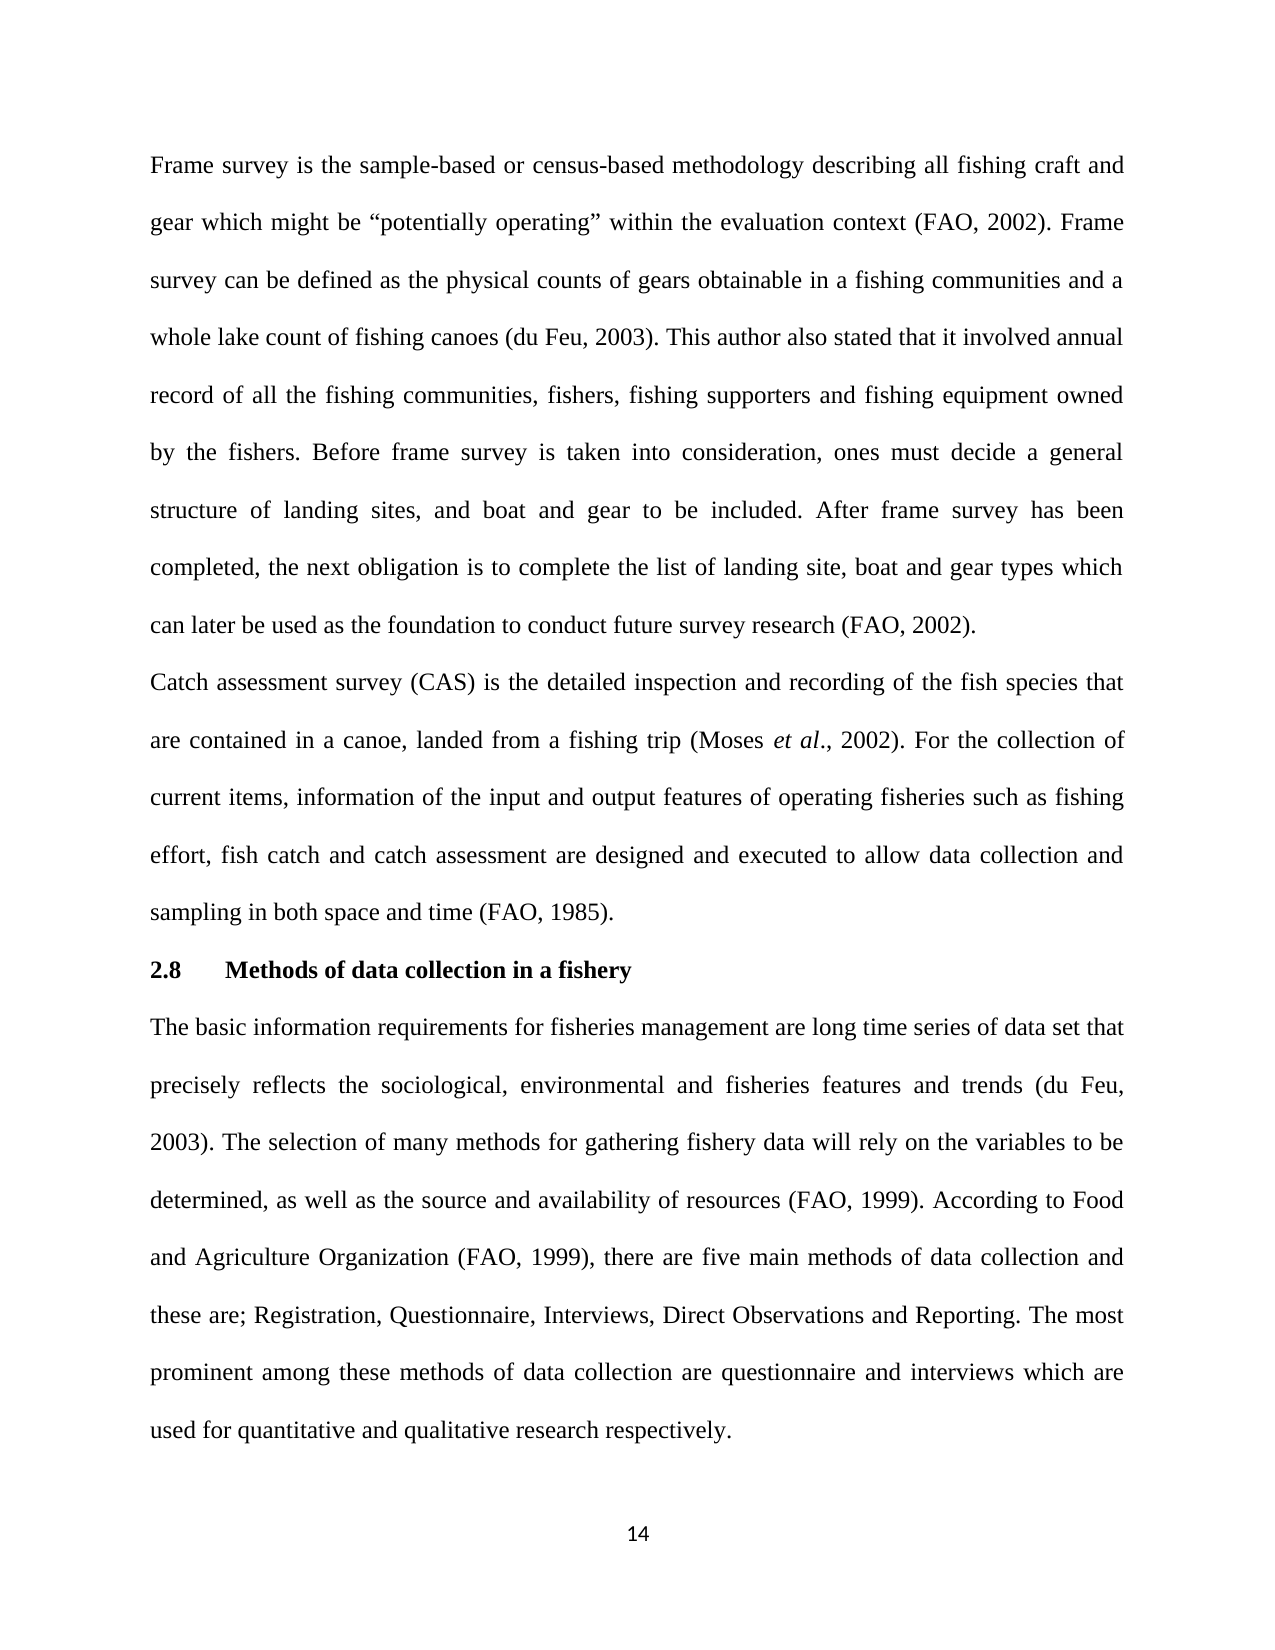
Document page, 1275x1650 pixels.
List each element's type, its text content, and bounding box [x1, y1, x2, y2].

text 2.8 Methods of data collection in a fishery [150, 955, 1125, 984]
text Frame survey is the sample-based or census-based methodology describing all fishing craft and gear which might be “potentially operating” within the evaluation context (FAO, 2002). Frame survey can be defined as the physical counts of gears obtainable in a fishing communities and a whole lake count of fishing canoes (du Feu, 2003). This author also stated that it involved annual record of all the fishing communities, fishers, fishing supporters and fishing equipment owned by the fishers. Before frame survey is taken into consideration, ones must decide a general structure of landing sites, and boat and gear to be included. After frame survey has been completed, the next obligation is to complete the list of landing site, boat and gear types which can later be used as the foundation to conduct future survey research (FAO, 2002). [150, 150, 1125, 639]
text Catch assessment survey (CAS) is the detailed inspection and recording of the fish species that are contained in a canoe, landed from a fishing trip (Moses et al., 2002). For the collection of current items, information of the input and output features of operating fisheries such as fishing effort, fish catch and catch assessment are designed and executed to allow data collection and sampling in both space and time (FAO, 1985). [150, 667, 1125, 926]
text The basic information requirements for fisheries management are long time series of data set that precisely reflects the sociological, environmental and fisheries features and trends (du Feu, 2003). The selection of many methods for gathering fishery data will rely on the variables to be determined, as well as the source and availability of resources (FAO, 1999). According to Food and Agriculture Organization (FAO, 1999), there are five main methods of data collection and these are; Registration, Questionnaire, Interviews, Direct Observations and Reporting. The most prominent among these methods of data collection are questionnaire and interviews which are used for quantitative and qualitative research respectively. [150, 1012, 1125, 1444]
